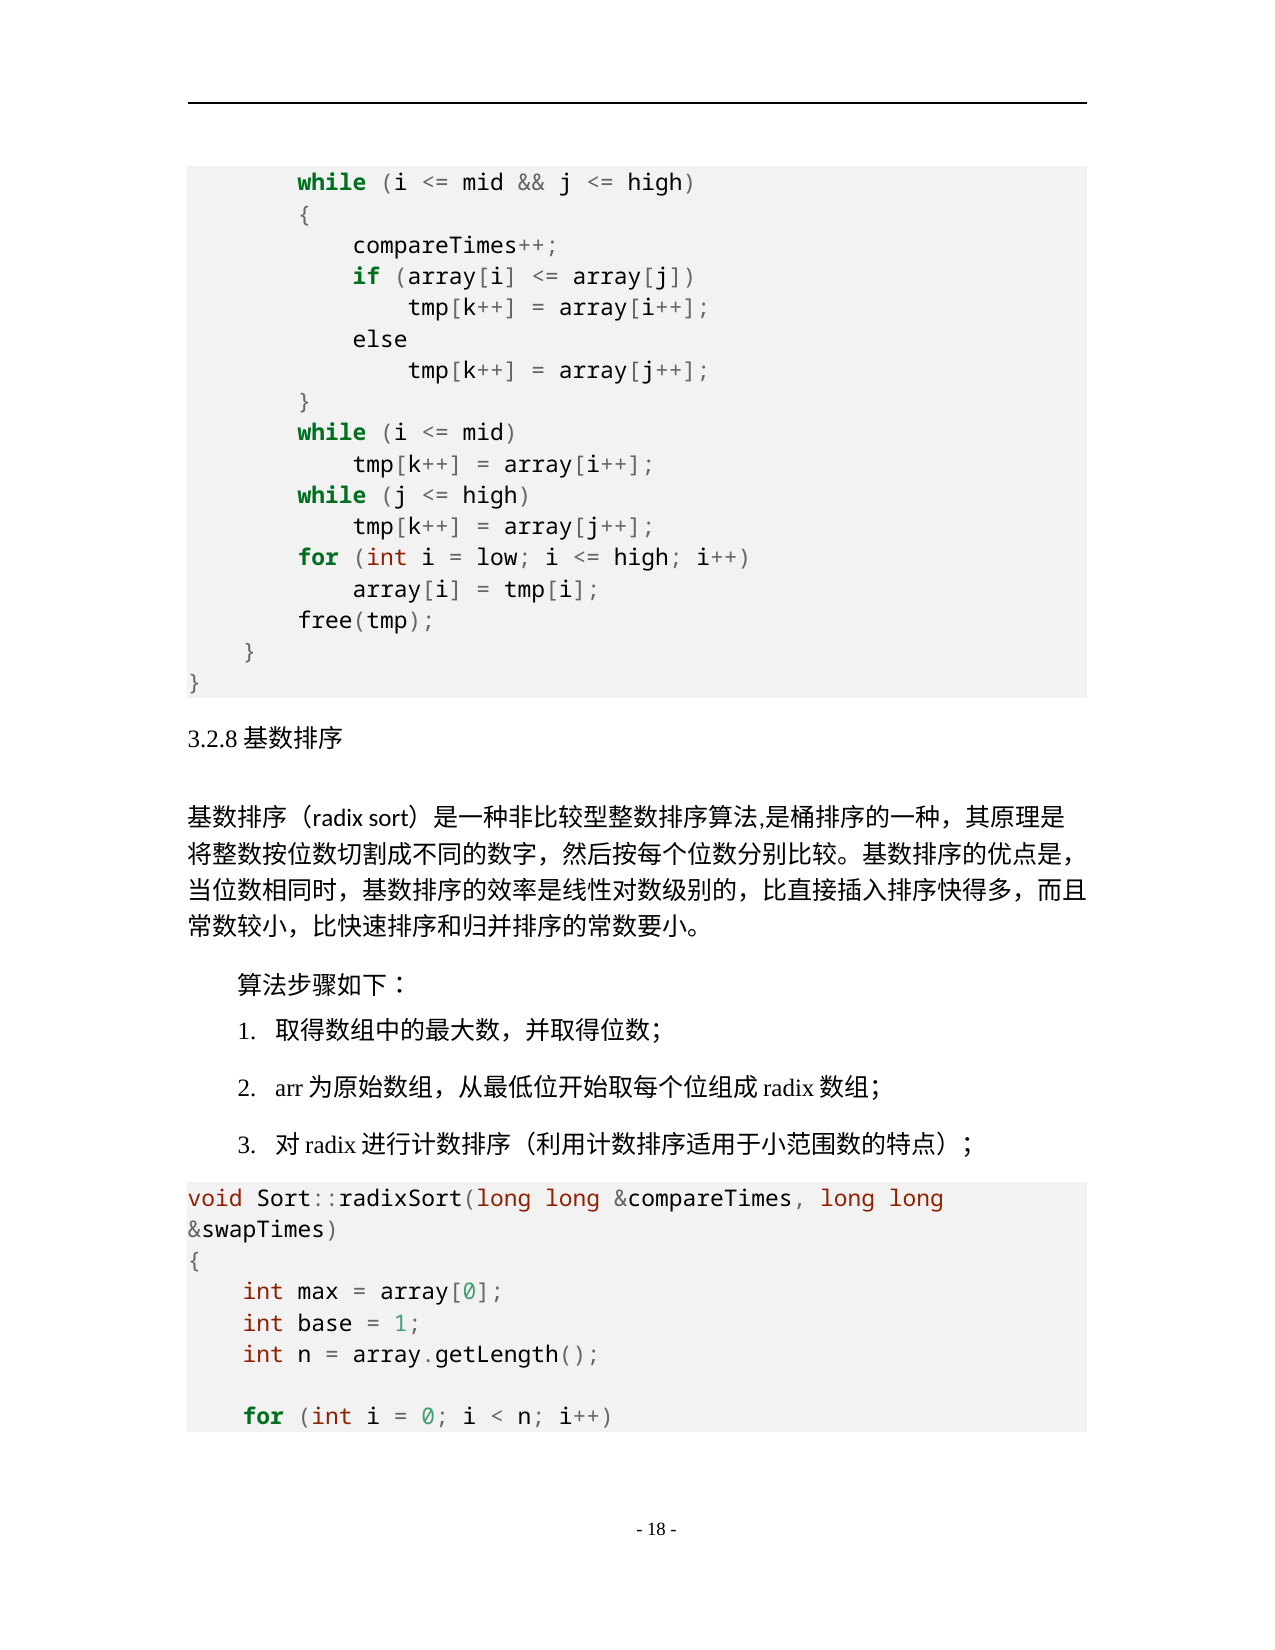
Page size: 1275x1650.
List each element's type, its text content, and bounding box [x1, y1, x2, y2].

list arr为原始数组，从最低位开始取每个位组成radix数组； [187, 1067, 1087, 1104]
text 基数排序（radix sort）是一种非比较型整数排序算法,是桶排序的一种，其原理是将整数按位数切割成不同的数字，然后按每个位数分别比较。基数排序的优点是，当位数相同时，基数排序的效率是线性对数级别的，比直接插入排序快得多，而且常数较小，比快速排序和归并排序的常数要小。 [187, 798, 1087, 943]
list 取得数组中的最大数，并取得位数； [187, 1010, 1087, 1047]
list 对radix进行计数排序（利用计数排序适用于小范围数的特点）； [187, 1124, 1087, 1161]
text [187, 166, 1087, 698]
subtitle 3.2.8 基数排序 [187, 718, 1087, 755]
text 算法步骤如下： [187, 968, 1087, 1002]
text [187, 1182, 1087, 1432]
